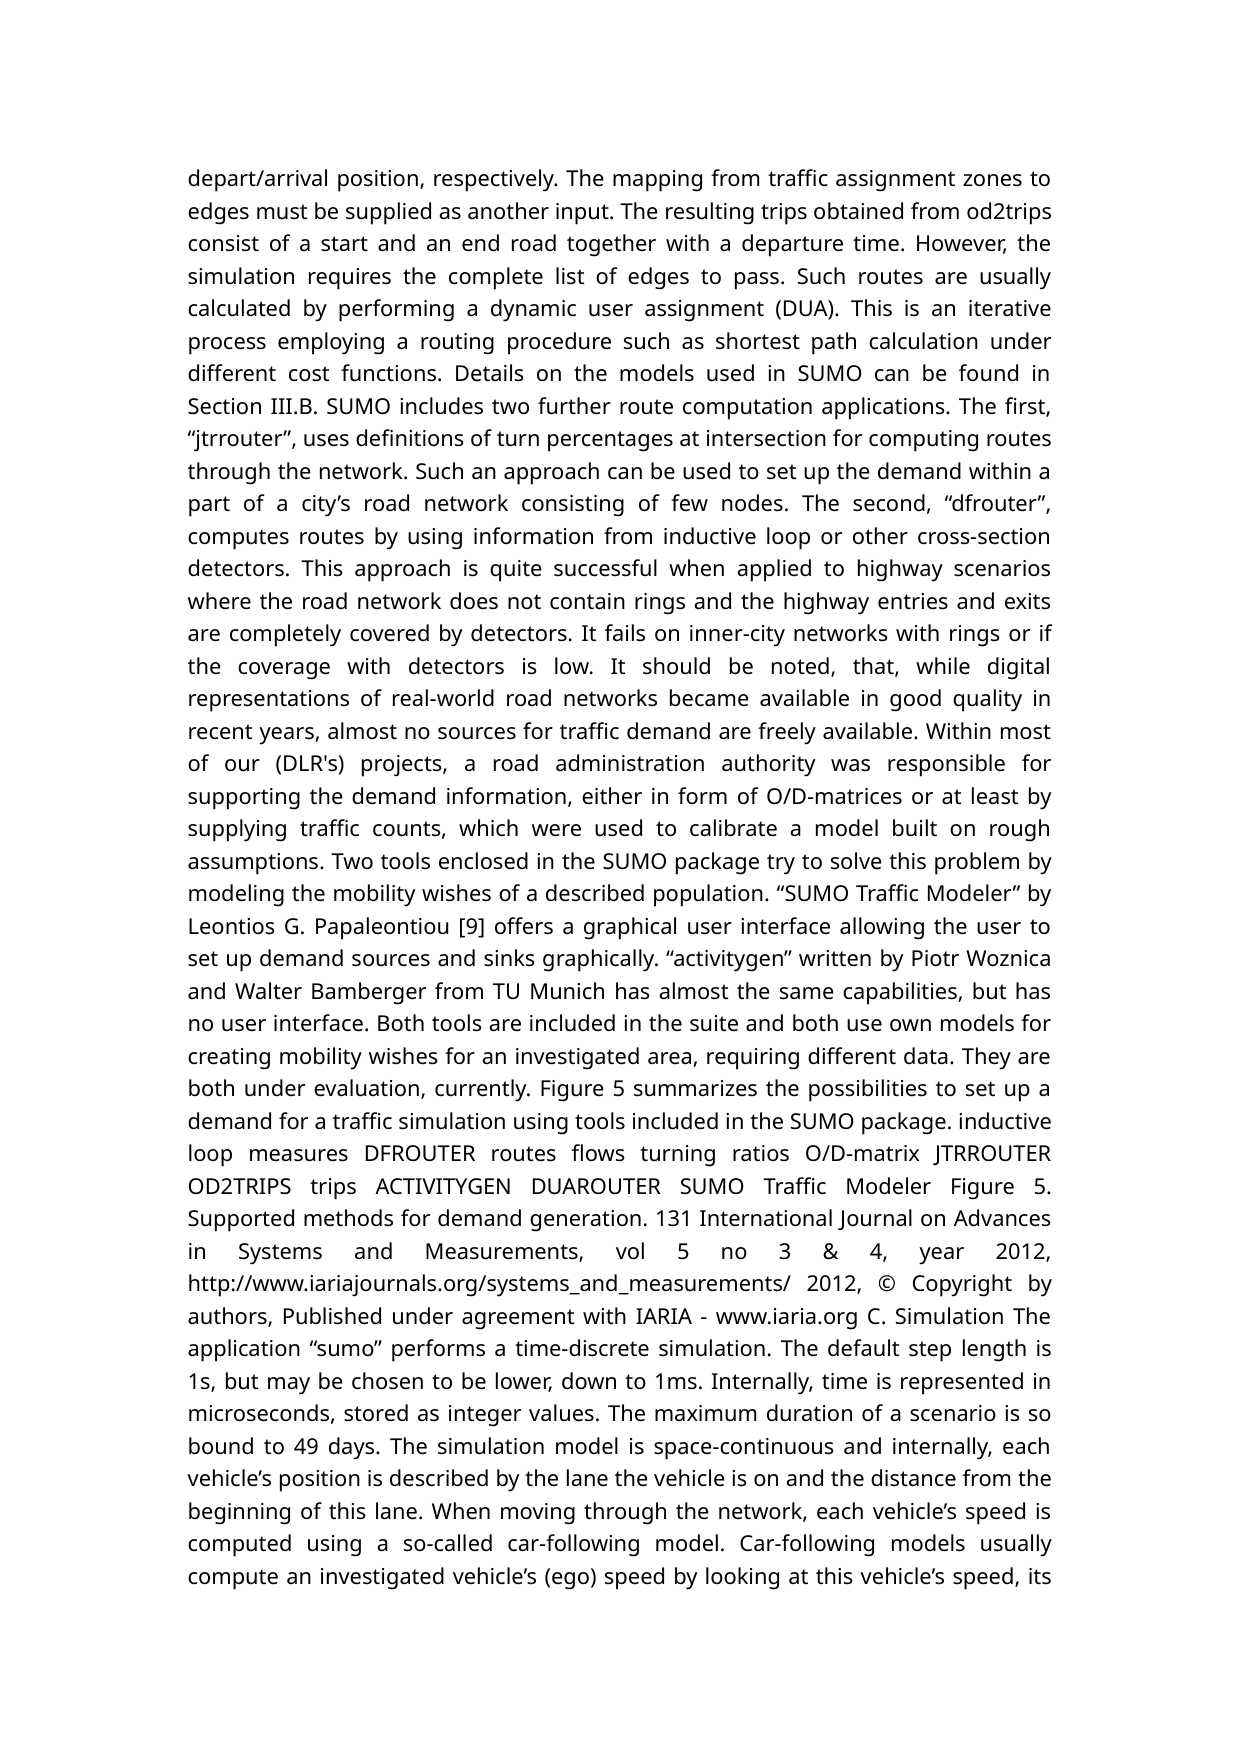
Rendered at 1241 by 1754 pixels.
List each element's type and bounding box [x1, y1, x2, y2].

text [187, 162, 1053, 1592]
